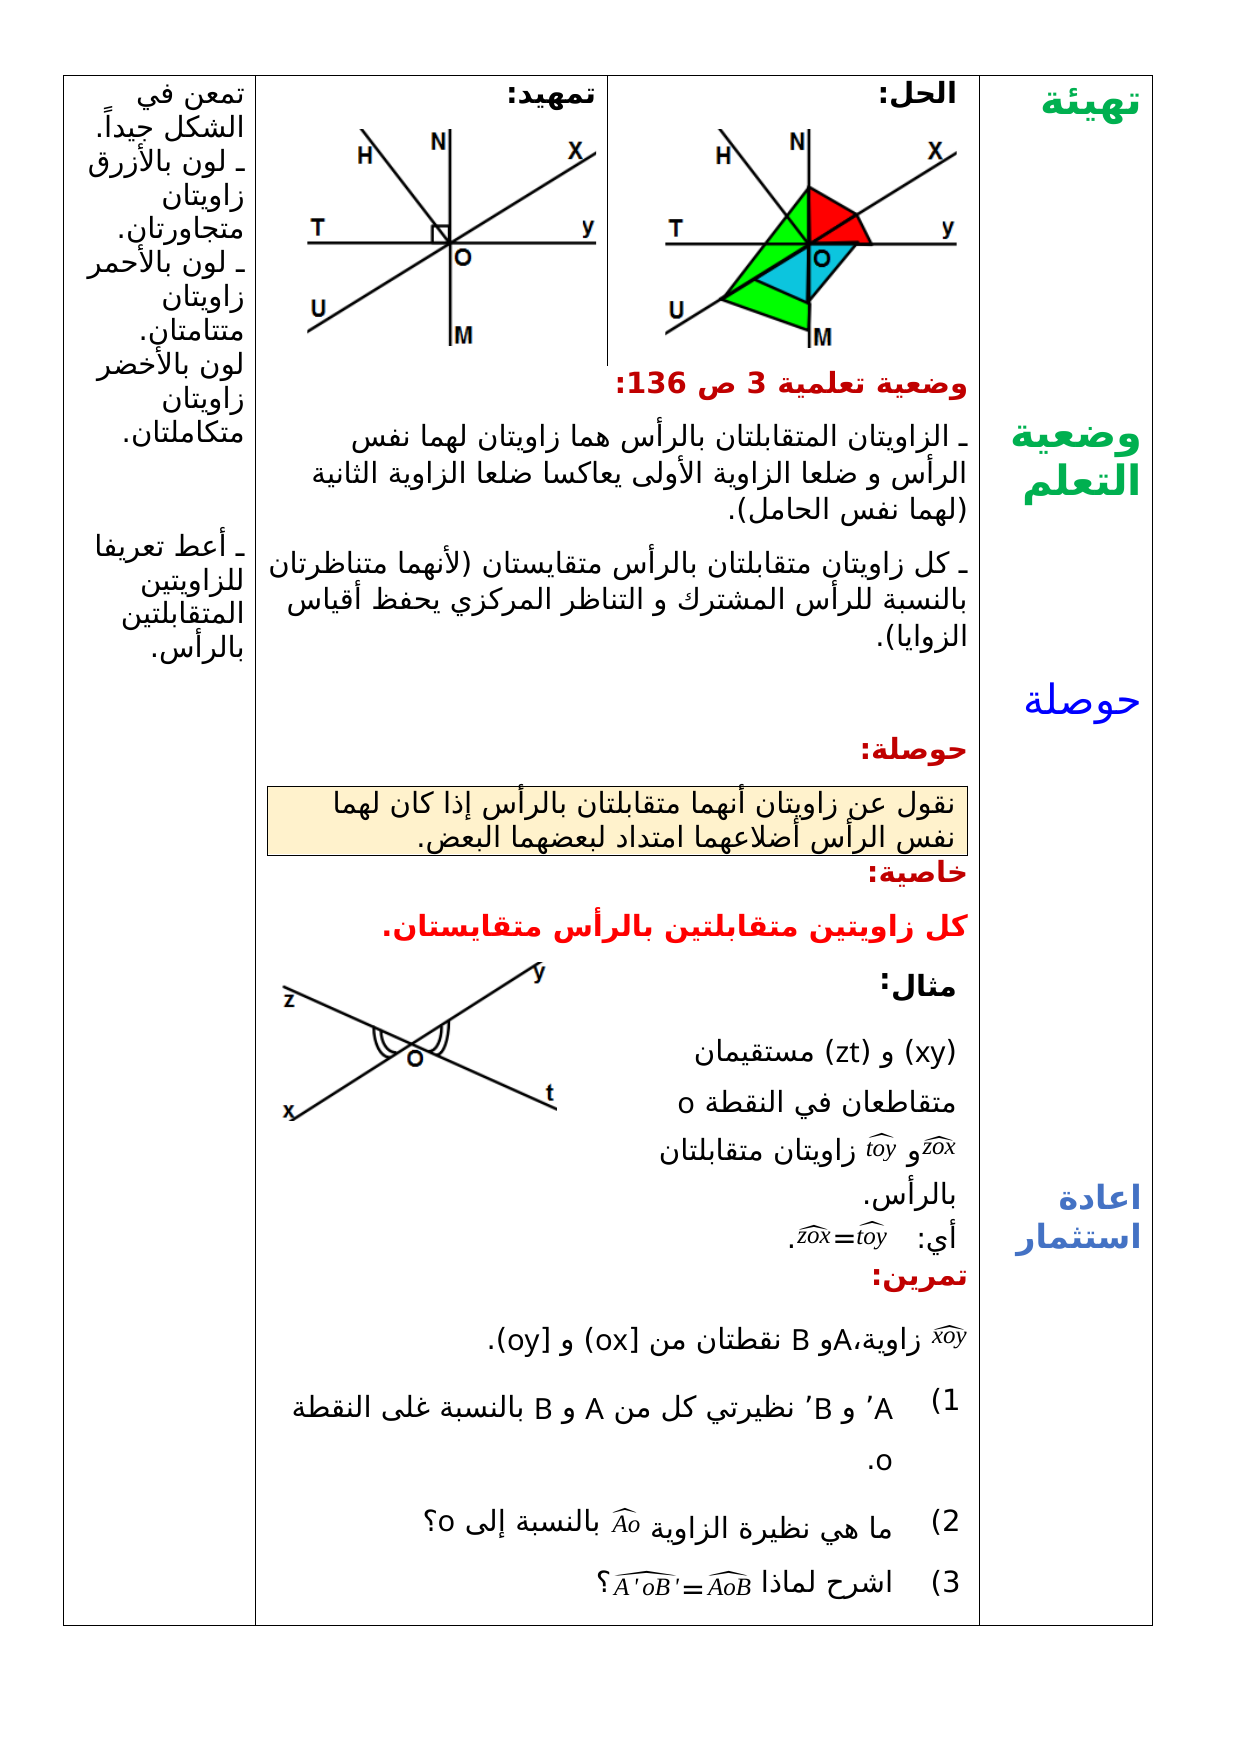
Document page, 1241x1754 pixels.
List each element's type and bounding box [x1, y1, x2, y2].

table_cell [980, 76, 1152, 1625]
table_cell [64, 76, 255, 1625]
picture [665, 129, 957, 348]
picture [278, 962, 557, 1121]
picture [307, 129, 597, 346]
table_cell [256, 76, 979, 1625]
